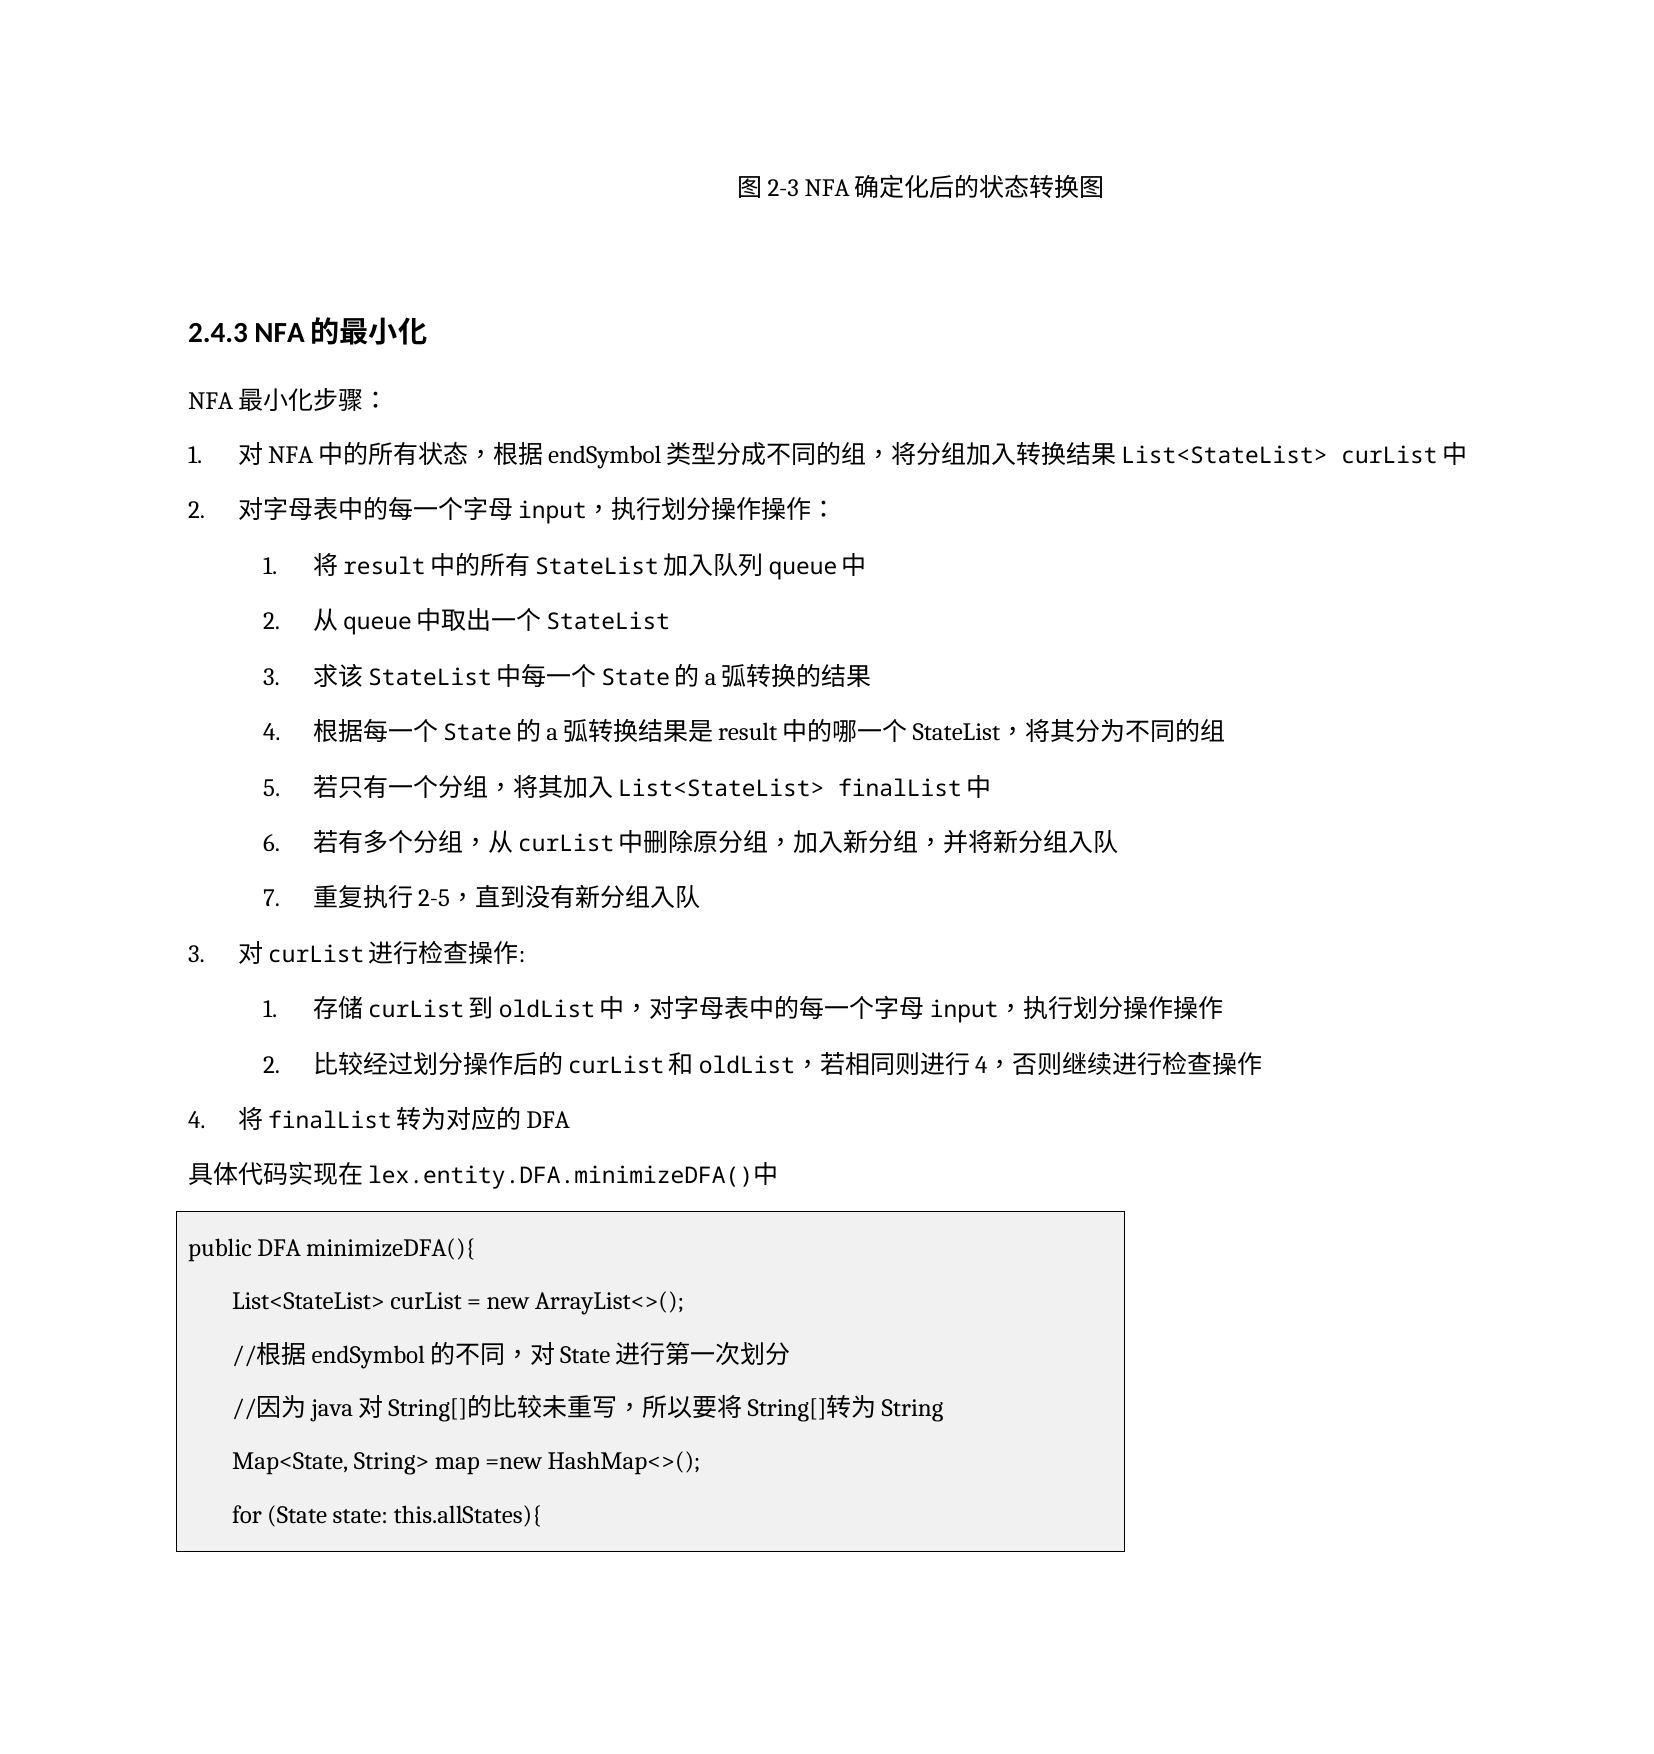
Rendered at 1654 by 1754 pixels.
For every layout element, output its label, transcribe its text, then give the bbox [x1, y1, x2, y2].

list 对NFA中的所有状态，根据endSymbol类型分成不同的组，将分组加入转换结果List<StateList> curList中 [188, 437, 1653, 472]
text NFA最小化步骤： [188, 384, 1653, 419]
list 若有多个分组，从curList中删除原分组，加入新分组，并将新分组入队 [263, 825, 1653, 860]
list 根据每一个State的a弧转换结果是result中的哪一个StateList，将其分为不同的组 [263, 714, 1653, 749]
list 存储curList到oldList中，对字母表中的每一个字母input，执行划分操作操作 [263, 992, 1653, 1026]
list 对字母表中的每一个字母input，执行划分操作操作： [188, 493, 1653, 527]
list 对curList进行检查操作: [188, 936, 1653, 971]
text 图2-3 NFA确定化后的状态转换图 [188, 151, 1653, 220]
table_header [177, 1212, 1124, 1551]
list 若只有一个分组，将其加入List<StateList> finalList中 [263, 770, 1653, 804]
list 将finalList转为对应的DFA [188, 1102, 1653, 1137]
subtitle 2.4.3 NFA的最小化 [188, 296, 1653, 365]
list 比较经过划分操作后的curList和oldList，若相同则进行4，否则继续进行检查操作 [263, 1047, 1653, 1082]
list 重复执行2-5，直到没有新分组入队 [263, 881, 1653, 915]
list 从queue中取出一个StateList [263, 604, 1653, 638]
text 具体代码实现在lex.entity.DFA.minimizeDFA()中 [188, 1158, 1653, 1192]
list 求该StateList中每一个State的a弧转换的结果 [263, 659, 1653, 694]
list 将result中的所有StateList加入队列queue中 [263, 548, 1653, 583]
